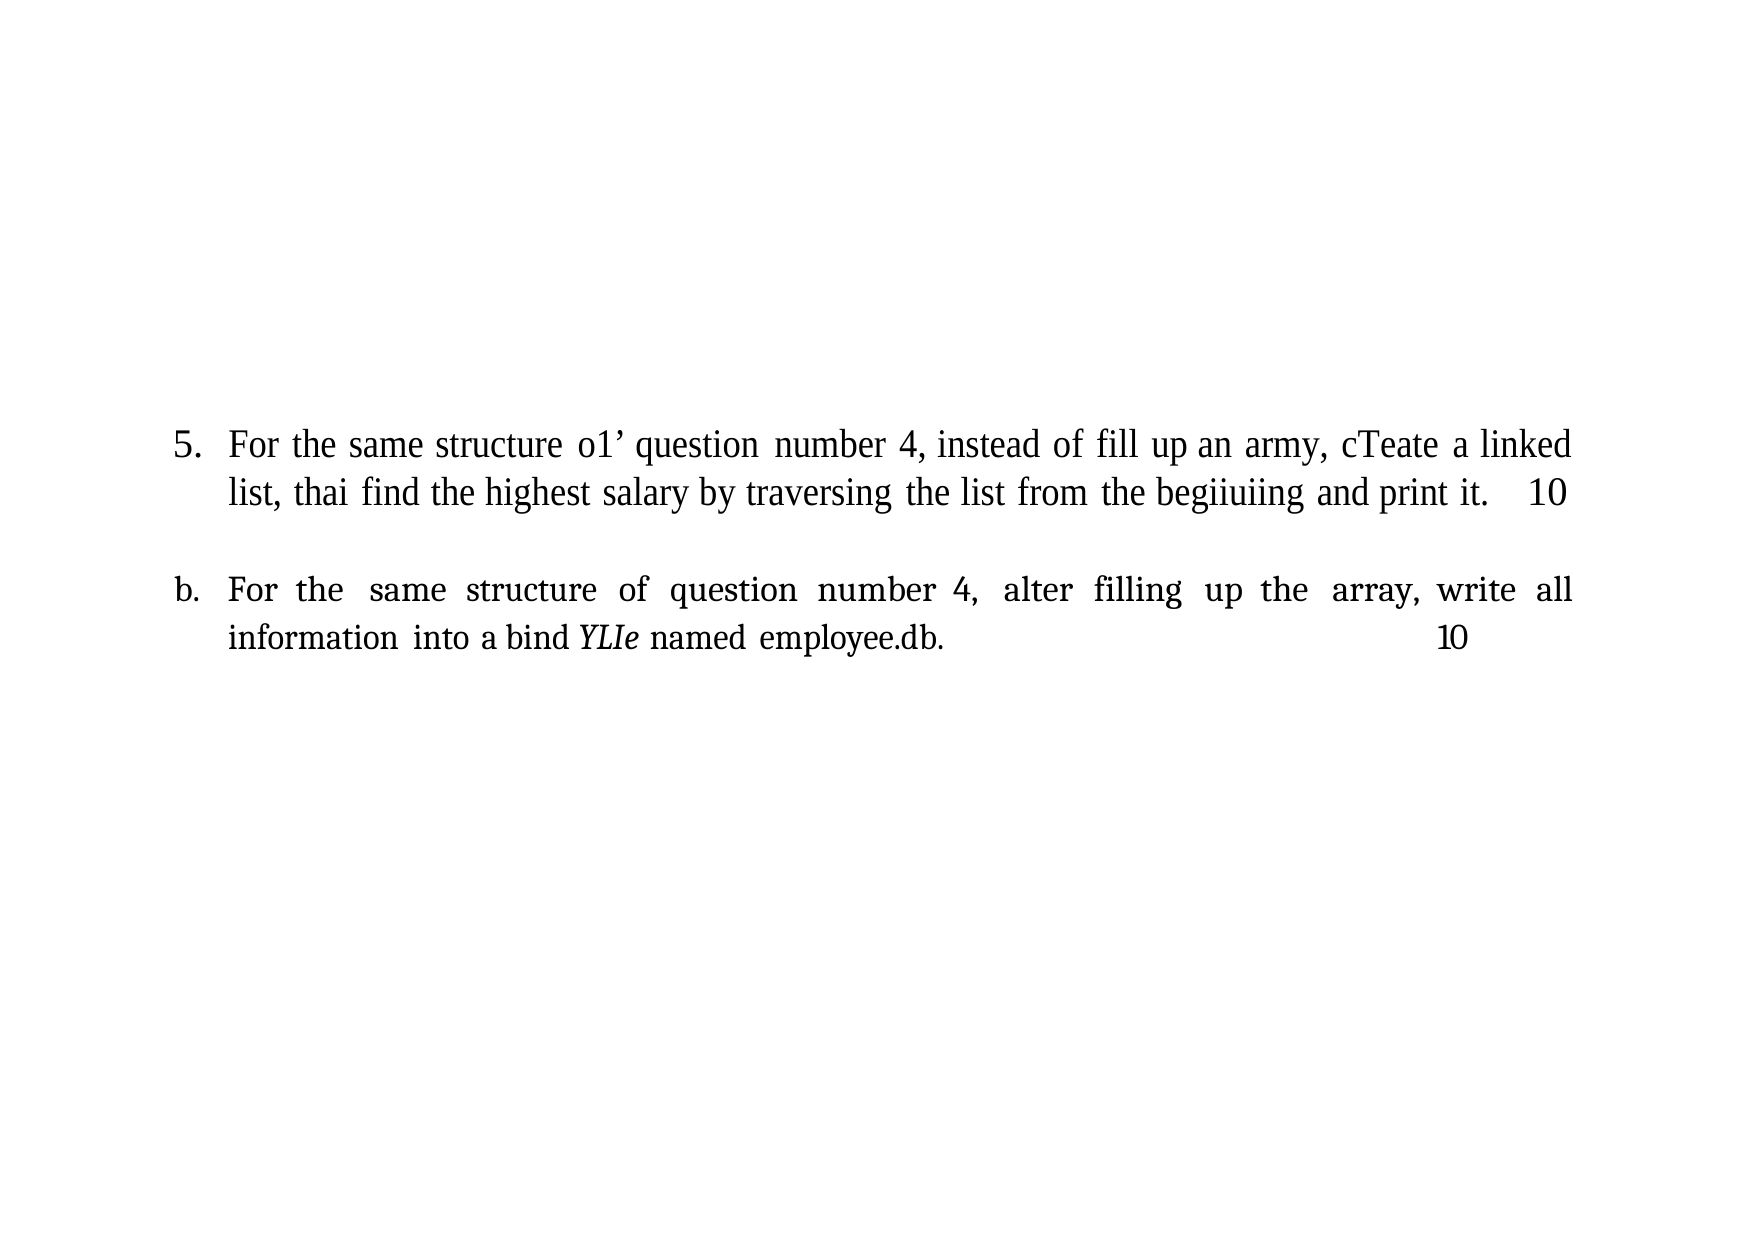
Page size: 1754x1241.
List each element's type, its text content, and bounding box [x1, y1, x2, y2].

subtitle For the same structure o1’ question number 4, instead of fill up an army, cTeate a linked list, thai find the highest salary by traversing the list from the begiiuiing and print it. 10 [173, 419, 1573, 514]
subtitle For the same structure of question number 4, alter filling up the array, write all information into a bind YLIe named employee.db. 10 [174, 568, 1575, 658]
